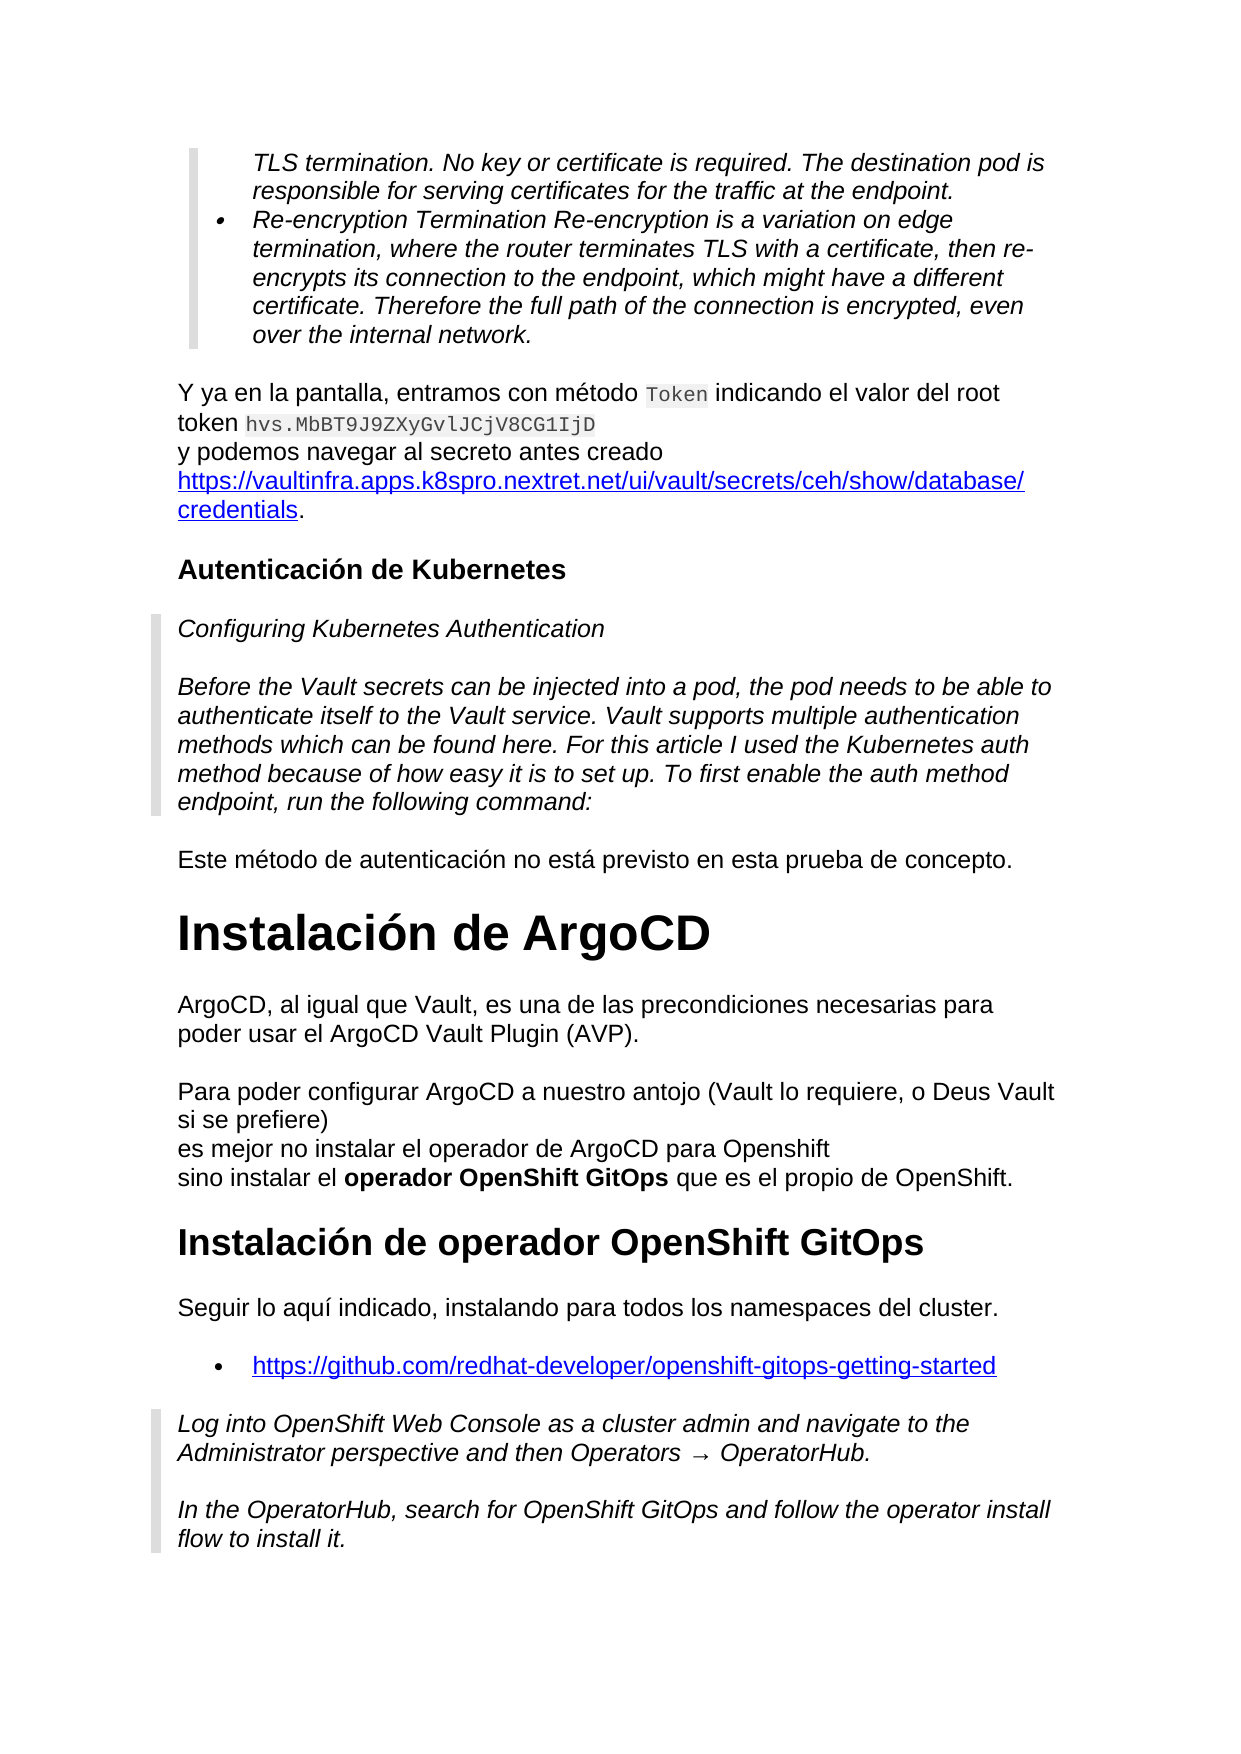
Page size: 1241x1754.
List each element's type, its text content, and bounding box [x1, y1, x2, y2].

text Configuring Kubernetes Authentication [161, 614, 1063, 643]
text Para poder configurar ArgoCD a nuestro antojo (Vault lo requiere, o Deus Vault si se prefiere) es mejor no instalar el operador de ArgoCD para Openshift sino instalar el operador OpenShift GitOps que es el propio de OpenShift. [177, 1076, 1063, 1191]
subtitle Instalación de ArgoCD [177, 903, 1063, 961]
text Before the Vault secrets can be injected into a pod, the pod needs to be able to authenticate itself to the Vault service. Vault supports multiple authentication methods which can be found here. For this article I used the Kubernetes auth method because of how easy it is to set up. To first enable the auth method endpoint, run the following command: [161, 672, 1063, 816]
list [198, 148, 1063, 205]
subtitle Instalación de operador OpenShift GitOps [177, 1221, 1063, 1264]
list https://github.com/redhat-developer/openshift-gitops-getting-started [215, 1351, 1063, 1379]
text In the OperatorHub, search for OpenShift GitOps and follow the operator install flow to install it. [161, 1495, 1063, 1553]
text Y ya en la pantalla, entramos con método Token indicando el valor del root token hvs.MbBT9J9ZXyGvlJCjV8CG1IjD y podemos navegar al secreto antes creado https://vaultinfra.apps.k8spro.nextret.net/ui/vault/secrets/ceh/show/database/credentials. [177, 378, 1063, 524]
text Log into OpenShift Web Console as a cluster admin and navigate to the Administrator perspective and then Operators → OperatorHub. [161, 1409, 1063, 1466]
text Este método de autenticación no está previsto en esta prueba de concepto. [177, 845, 1063, 874]
text ArgoCD, al igual que Vault, es una de las precondiciones necesarias para poder usar el ArgoCD Vault Plugin (AVP). [177, 990, 1063, 1047]
text Seguir lo aquí indicado, instalando para todos los namespaces del cluster. [177, 1293, 1063, 1322]
subtitle Autenticación de Kubernetes [177, 553, 1063, 585]
list Re-encryption Termination Re-encryption is a variation on edge termination, where the router terminates TLS with a certificate, then re-encrypts its connection to the endpoint, which might have a different certificate. Therefore the full path of the connection is encrypted, even over the internal network. [198, 205, 1063, 349]
